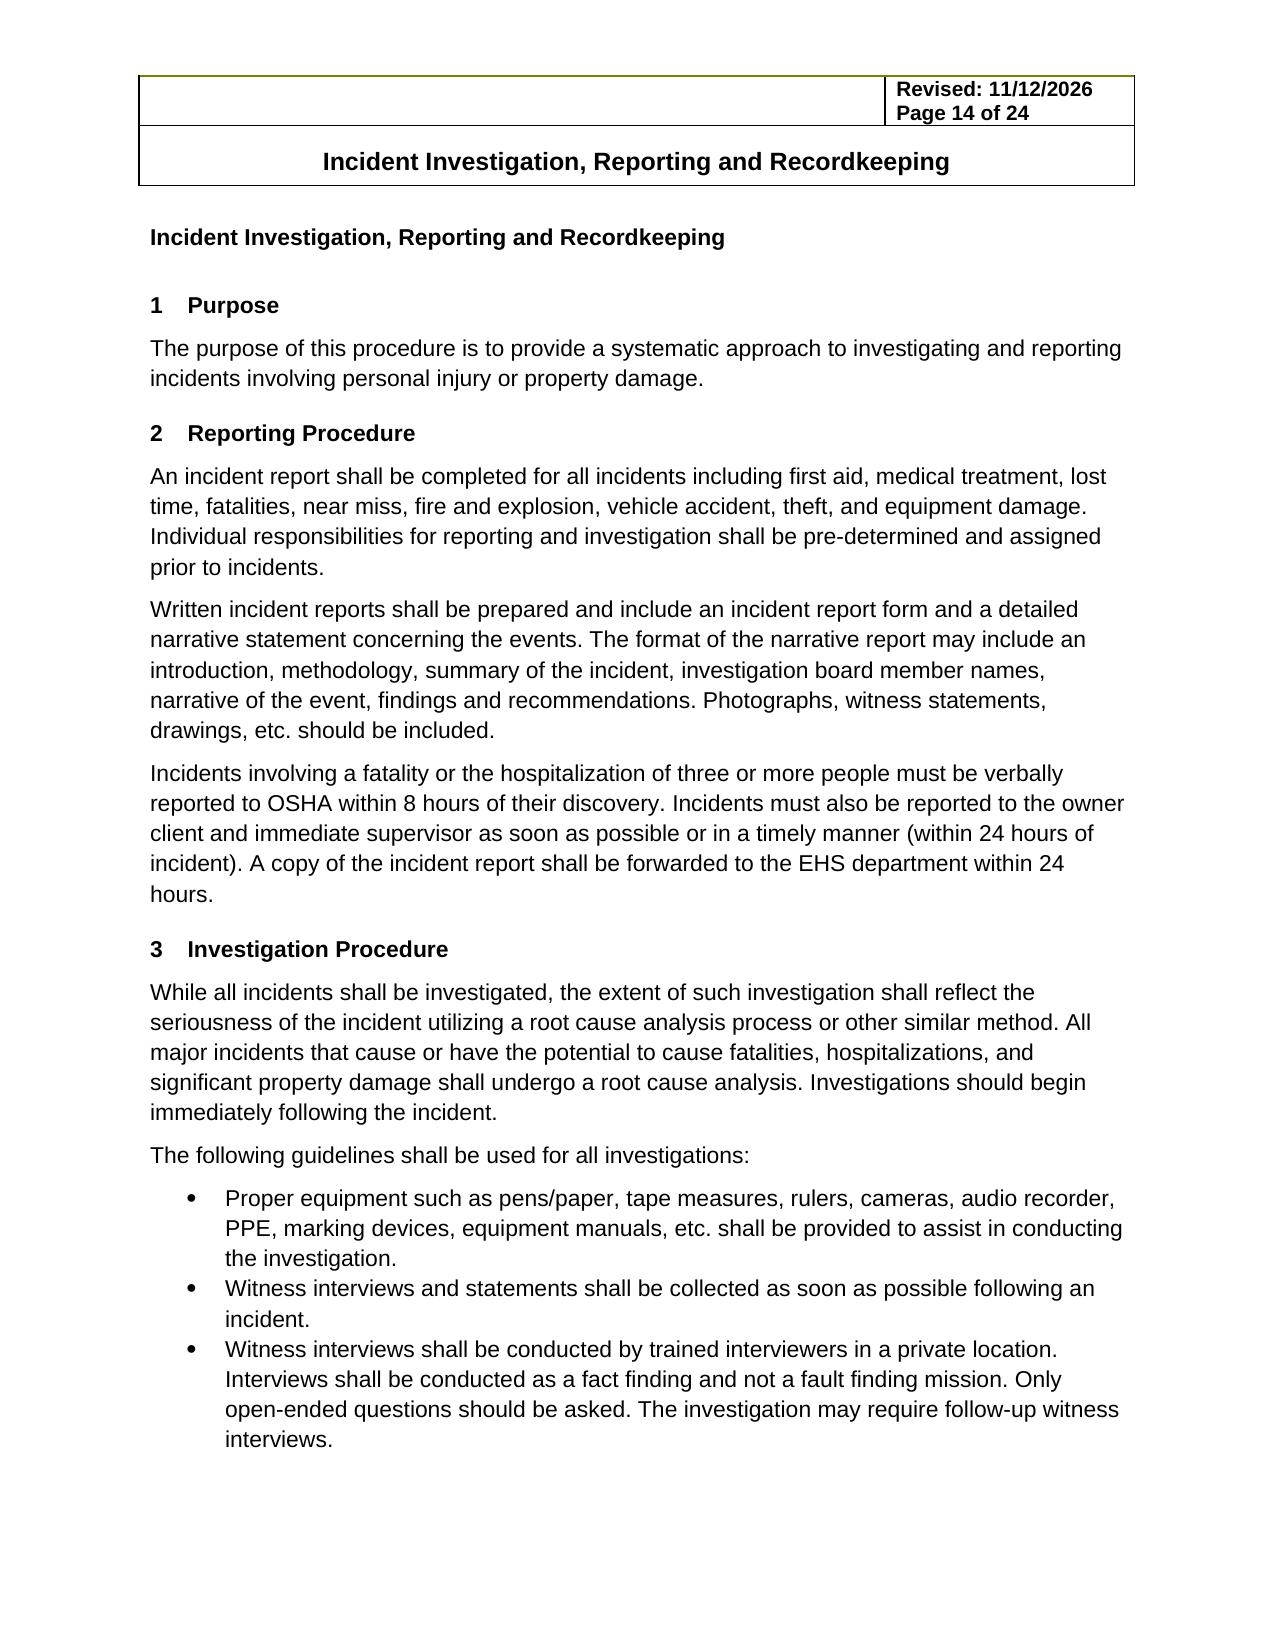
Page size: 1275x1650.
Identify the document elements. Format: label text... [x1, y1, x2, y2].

list Witness interviews shall be conducted by trained interviewers in a private location. Interviews shall be conducted as a fact finding and not a fault finding mission. Only open-ended questions should be asked. The investigation may require follow-up witness interviews. [187, 1336, 1125, 1453]
list While all incidents shall be investigated, the extent of such investigation shall reflect the seriousness of the incident utilizing a root cause analysis process or other similar method. All major incidents that cause or have the potential to cause fatalities, hospitalizations, and significant property damage shall undergo a root cause analysis. Investigations should begin immediately following the incident. [150, 978, 1125, 1126]
subtitle Incident Investigation, Reporting and Recordkeeping [150, 224, 1125, 251]
list Written incident reports shall be prepared and include an incident report form and a detailed narrative statement concerning the events. The format of the narrative report may include an introduction, methodology, summary of the incident, investigation board member names, narrative of the event, findings and recommendations. Photographs, witness statements, drawings, etc. should be included. [150, 596, 1125, 743]
list The following guidelines shall be used for all investigations: [150, 1142, 1125, 1168]
list Reporting Procedure [150, 420, 1125, 446]
list Investigation Procedure [150, 936, 1125, 962]
list Proper equipment such as pens/paper, tape measures, rulers, cameras, audio recorder, PPE, marking devices, equipment manuals, etc. shall be provided to assist in conducting the investigation. [187, 1185, 1125, 1271]
list Purpose [150, 292, 1125, 318]
list The purpose of this procedure is to provide a systematic approach to investigating and reporting incidents involving personal injury or property damage. [150, 335, 1125, 391]
list Incidents involving a fatality or the hospitalization of three or more people must be verbally reported to OSHA within 8 hours of their discovery. Incidents must also be reported to the owner client and immediate supervisor as soon as possible or in a timely manner (within 24 hours of incident). A copy of the incident report shall be forwarded to the EHS department within 24 hours. [150, 760, 1125, 907]
list Witness interviews and statements shall be collected as soon as possible following an incident. [187, 1275, 1125, 1332]
list An incident report shall be completed for all incidents including first aid, medical treatment, lost time, fatalities, near miss, fire and explosion, vehicle accident, theft, and equipment damage. Individual responsibilities for reporting and investigation shall be pre-determined and assigned prior to incidents. [150, 463, 1125, 580]
